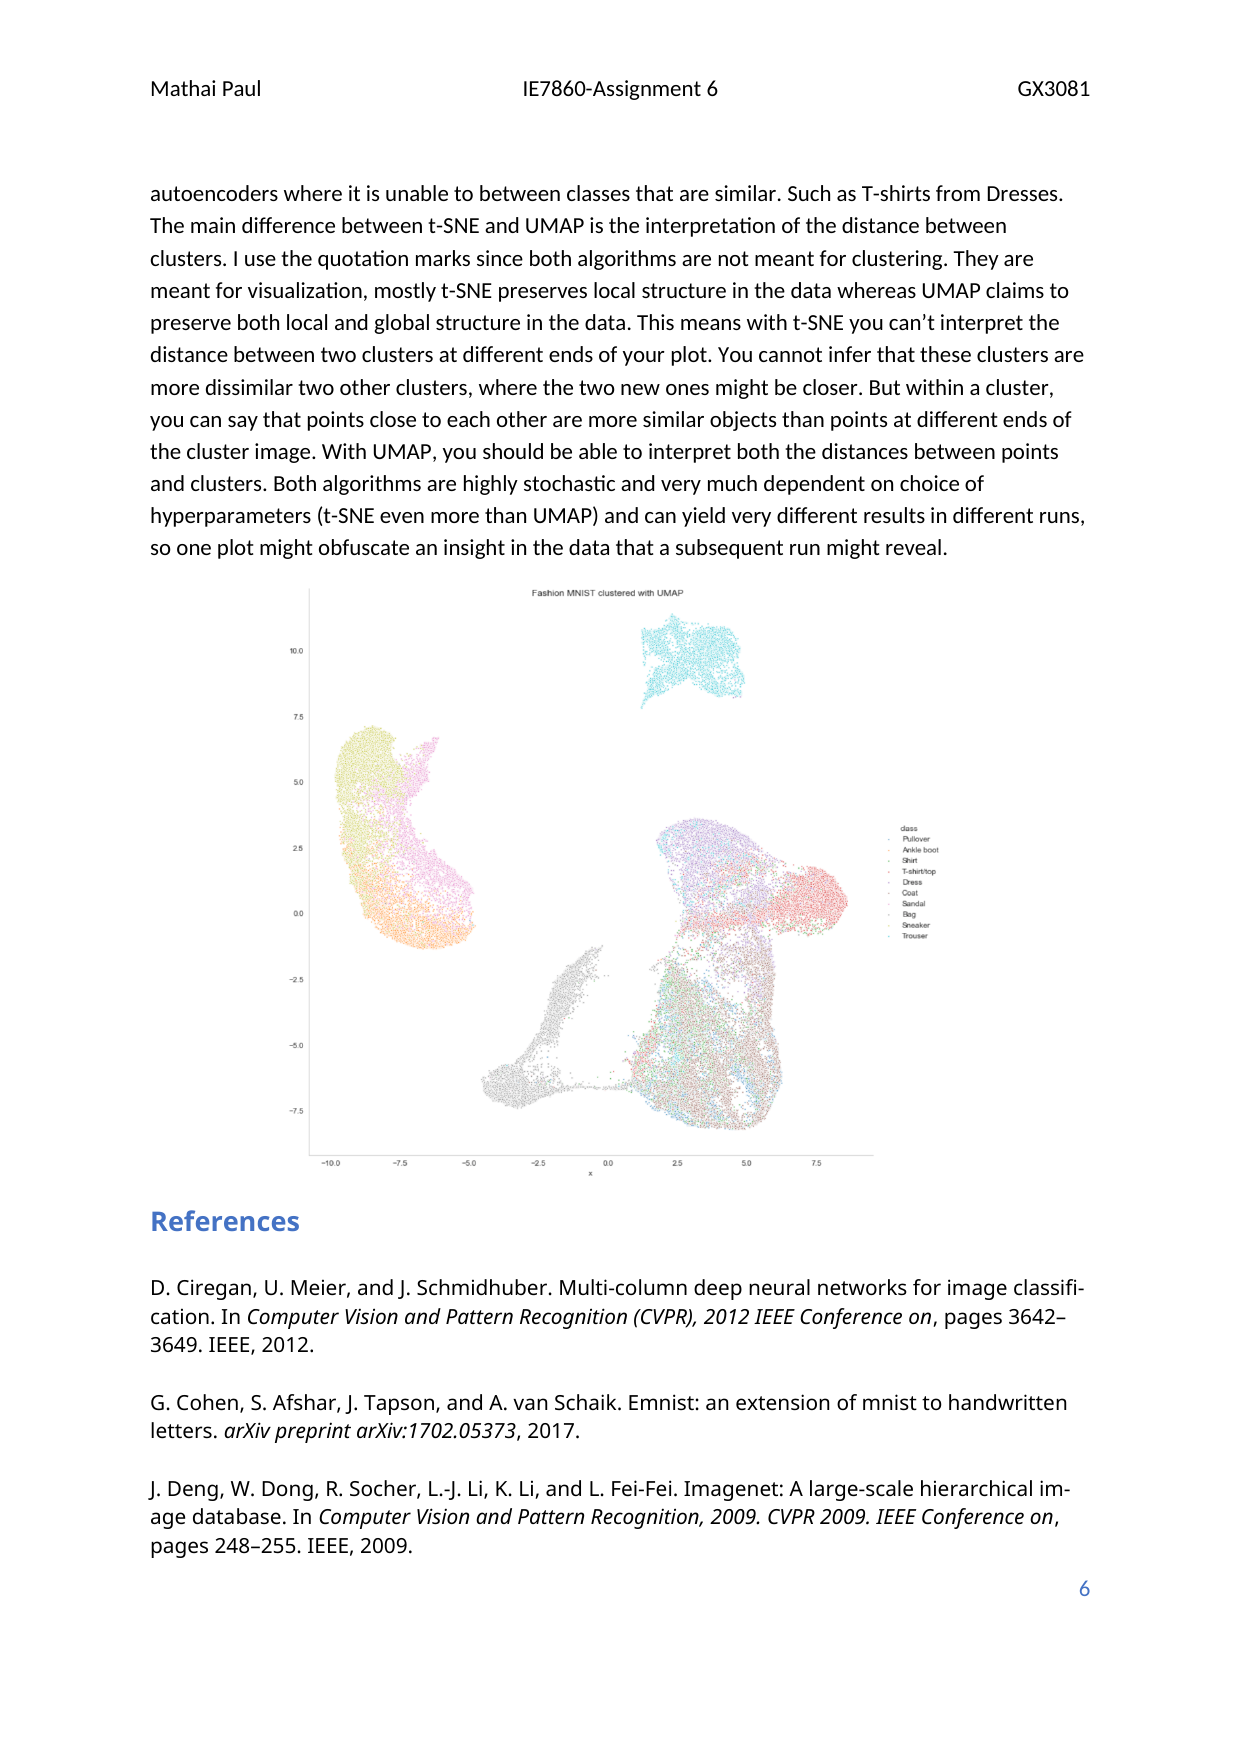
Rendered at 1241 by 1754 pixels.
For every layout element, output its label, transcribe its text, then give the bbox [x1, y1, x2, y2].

text D. Ciregan, U. Meier, and J. Schmidhuber. Multi-column deep neural networks for image classifi- cation. In Computer Vision and Pattern Recognition (CVPR), 2012 IEEE Conference on, pages 3642–3649. IEEE, 2012. [150, 1273, 1090, 1359]
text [150, 179, 1090, 562]
text G. Cohen, S. Afshar, J. Tapson, and A. van Schaik. Emnist: an extension of mnist to handwritten letters. arXiv preprint arXiv:1702.05373, 2017. [150, 1388, 1090, 1445]
text J. Deng, W. Dong, R. Socher, L.-J. Li, K. Li, and L. Fei-Fei. Imagenet: A large-scale hierarchical im- age database. In Computer Vision and Pattern Recognition, 2009. CVPR 2009. IEEE Conference on, pages 248–255. IEEE, 2009. [150, 1474, 1090, 1559]
picture [286, 586, 954, 1177]
subtitle References [150, 1202, 1090, 1239]
